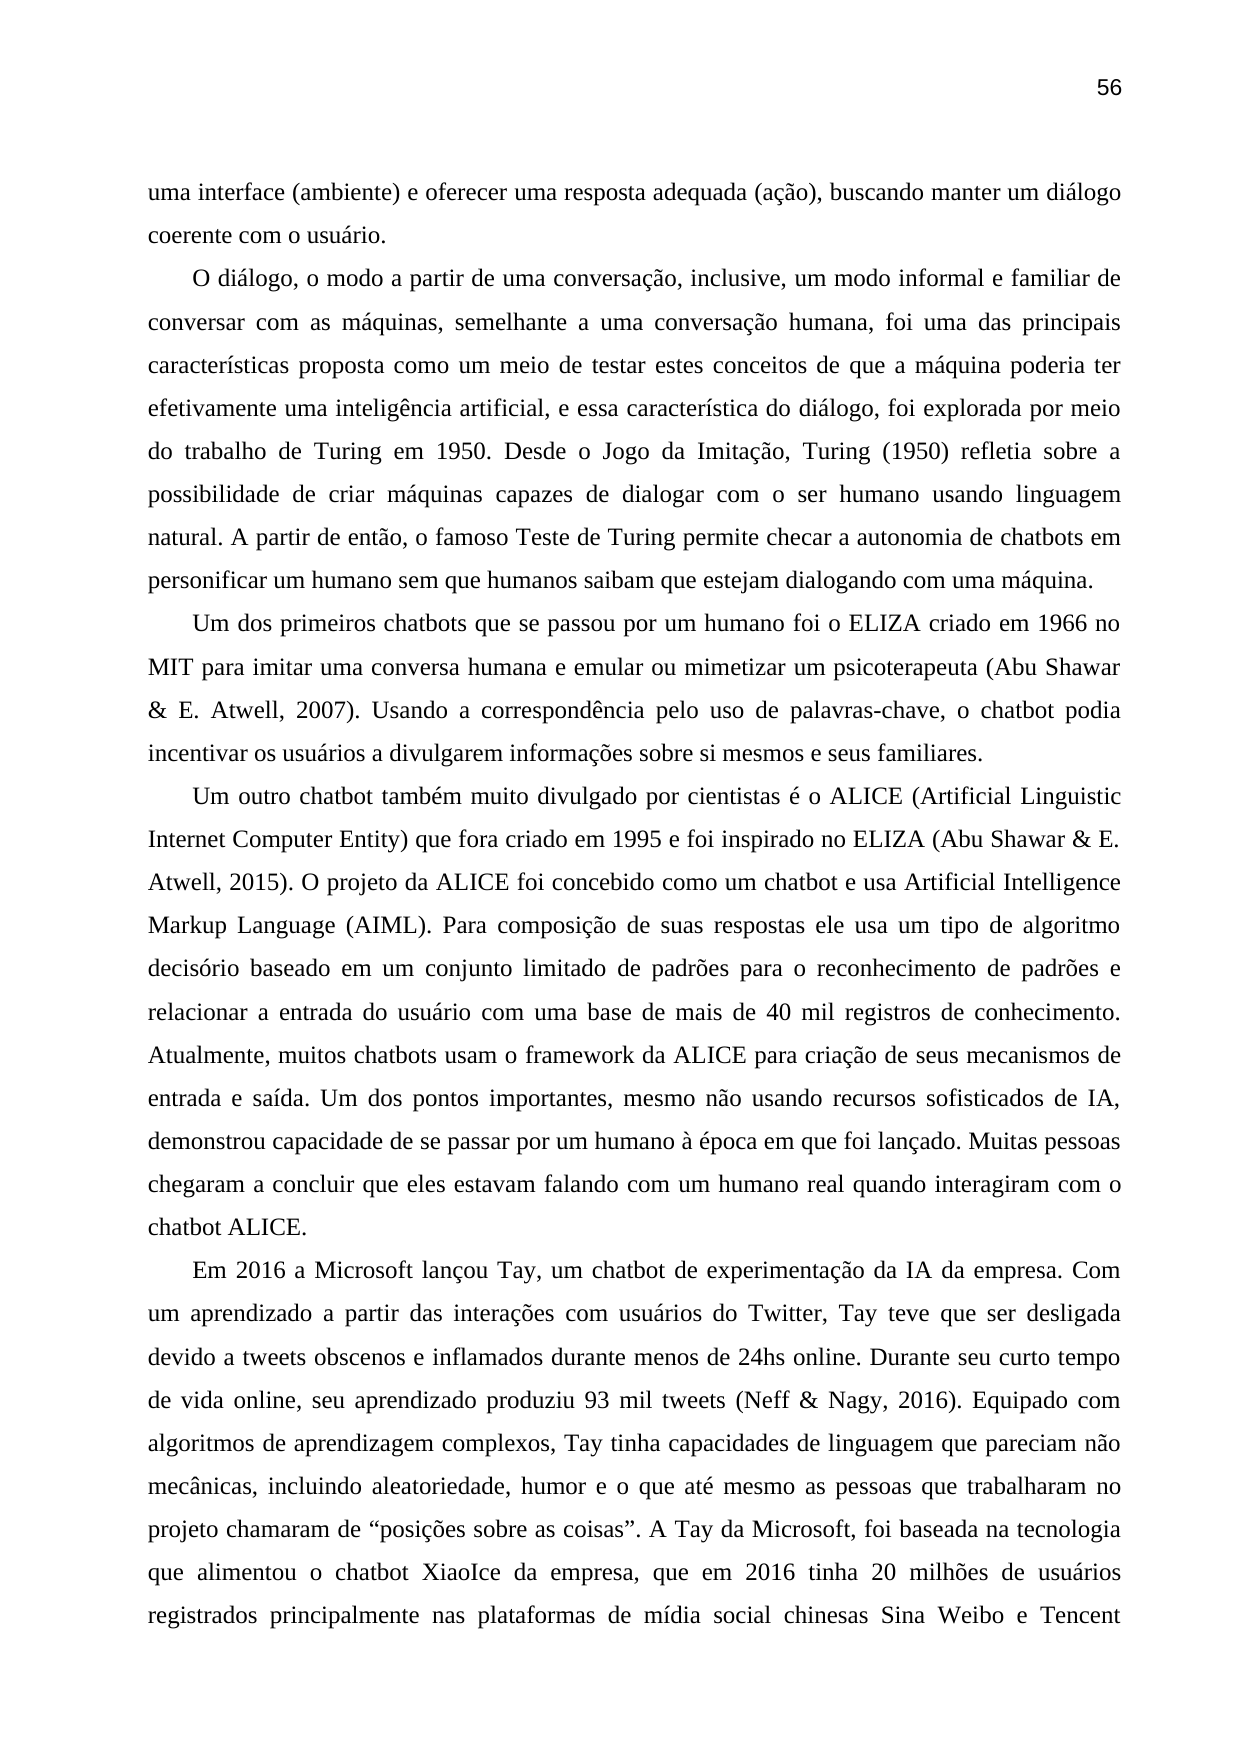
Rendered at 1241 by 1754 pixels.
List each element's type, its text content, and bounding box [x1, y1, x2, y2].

text Um dos primeiros chatbots que se passou por um humano foi o ELIZA criado em 1966 no MIT para imitar uma conversa humana e emular ou mimetizar um psicoterapeuta (Abu Shawar & E. Atwell, 2007). Usando a correspondência pelo uso de palavras-chave, o chatbot podia incentivar os usuários a divulgarem informações sobre si mesmos e seus familiares. [148, 608, 1122, 767]
text O diálogo, o modo a partir de uma conversação, inclusive, um modo informal e familiar de conversar com as máquinas, semelhante a uma conversação humana, foi uma das principais características proposta como um meio de testar estes conceitos de que a máquina poderia ter efetivamente uma inteligência artificial, e essa característica do diálogo, foi explorada por meio do trabalho de Turing em 1950. Desde o Jogo da Imitação, Turing (1950) refletia sobre a possibilidade de criar máquinas capazes de dialogar com o ser humano usando linguagem natural. A partir de então, o famoso Teste de Turing permite checar a autonomia de chatbots em personificar um humano sem que humanos saibam que estejam dialogando com uma máquina. [148, 263, 1122, 594]
text Um outro chatbot também muito divulgado por cientistas é o ALICE (Artificial Linguistic Internet Computer Entity) que fora criado em 1995 e foi inspirado no ELIZA (Abu Shawar & E. Atwell, 2015). O projeto da ALICE foi concebido como um chatbot e usa Artificial Intelligence Markup Language (AIML). Para composição de suas respostas ele usa um tipo de algoritmo decisório baseado em um conjunto limitado de padrões para o reconhecimento de padrões e relacionar a entrada do usuário com uma base de mais de 40 mil registros de conhecimento. Atualmente, muitos chatbots usam o framework da ALICE para criação de seus mecanismos de entrada e saída. Um dos pontos importantes, mesmo não usando recursos sofisticados de IA, demonstrou capacidade de se passar por um humano à época em que foi lançado. Muitas pessoas chegaram a concluir que eles estavam falando com um humano real quando interagiram com o chatbot ALICE. [148, 781, 1122, 1241]
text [148, 1255, 1122, 1629]
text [148, 177, 1122, 249]
